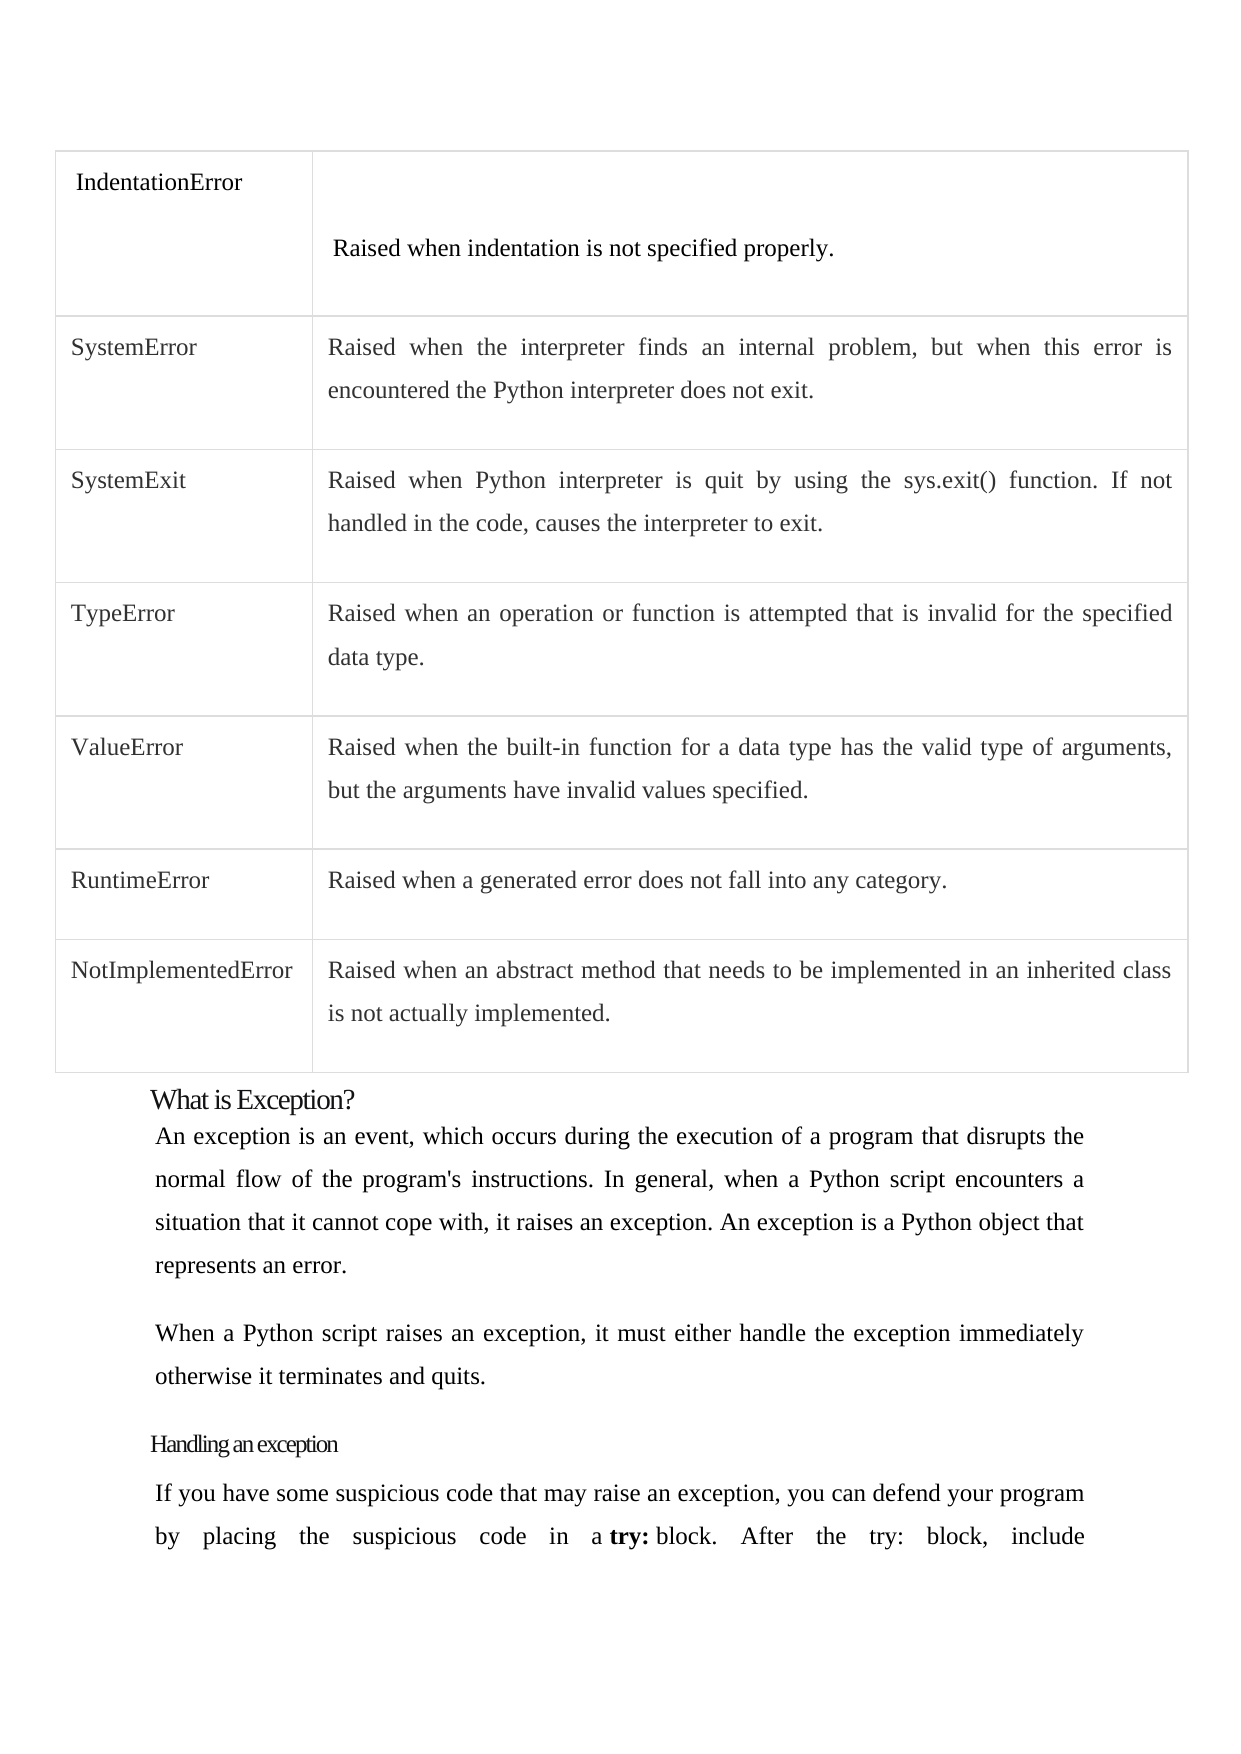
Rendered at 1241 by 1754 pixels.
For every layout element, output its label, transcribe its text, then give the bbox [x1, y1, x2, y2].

table_cell NotImplementedError [56, 940, 312, 1072]
subtitle Handling an exception [150, 1429, 1085, 1458]
text When a Python script raises an exception, it must either handle the exception immediately otherwise it terminates and quits. [155, 1318, 1085, 1390]
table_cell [313, 152, 1187, 315]
table_cell Raised when a generated error does not fall into any category. [313, 850, 1187, 938]
table_cell Raised when the built-in function for a data type has the valid type of arguments, but the arguments have invalid values specified. [313, 717, 1187, 848]
table_cell SystemError [56, 317, 312, 449]
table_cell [56, 152, 312, 315]
table_cell TypeError [56, 583, 312, 715]
table_cell Raised when an operation or function is attempted that is invalid for the specified data type. [313, 583, 1187, 715]
subtitle What is Exception? [150, 1078, 1085, 1116]
table_cell Raised when the interpreter finds an internal problem, but when this error is encountered the Python interpreter does not exit. [313, 317, 1187, 449]
table_cell ValueError [56, 717, 312, 848]
table_cell Raised when Python interpreter is quit by using the sys.exit() function. If not handled in the code, causes the interpreter to exit. [313, 450, 1187, 582]
table_cell Raised when an abstract method that needs to be implemented in an inherited class is not actually implemented. [313, 940, 1187, 1072]
table_cell SystemExit [56, 450, 312, 582]
text An exception is an event, which occurs during the execution of a program that disrupts the normal flow of the program's instructions. In general, when a Python script encounters a situation that it cannot cope with, it raises an exception. An exception is a Python object that represents an error. [155, 1121, 1085, 1279]
table_cell RuntimeError [56, 850, 312, 938]
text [155, 1478, 1085, 1549]
